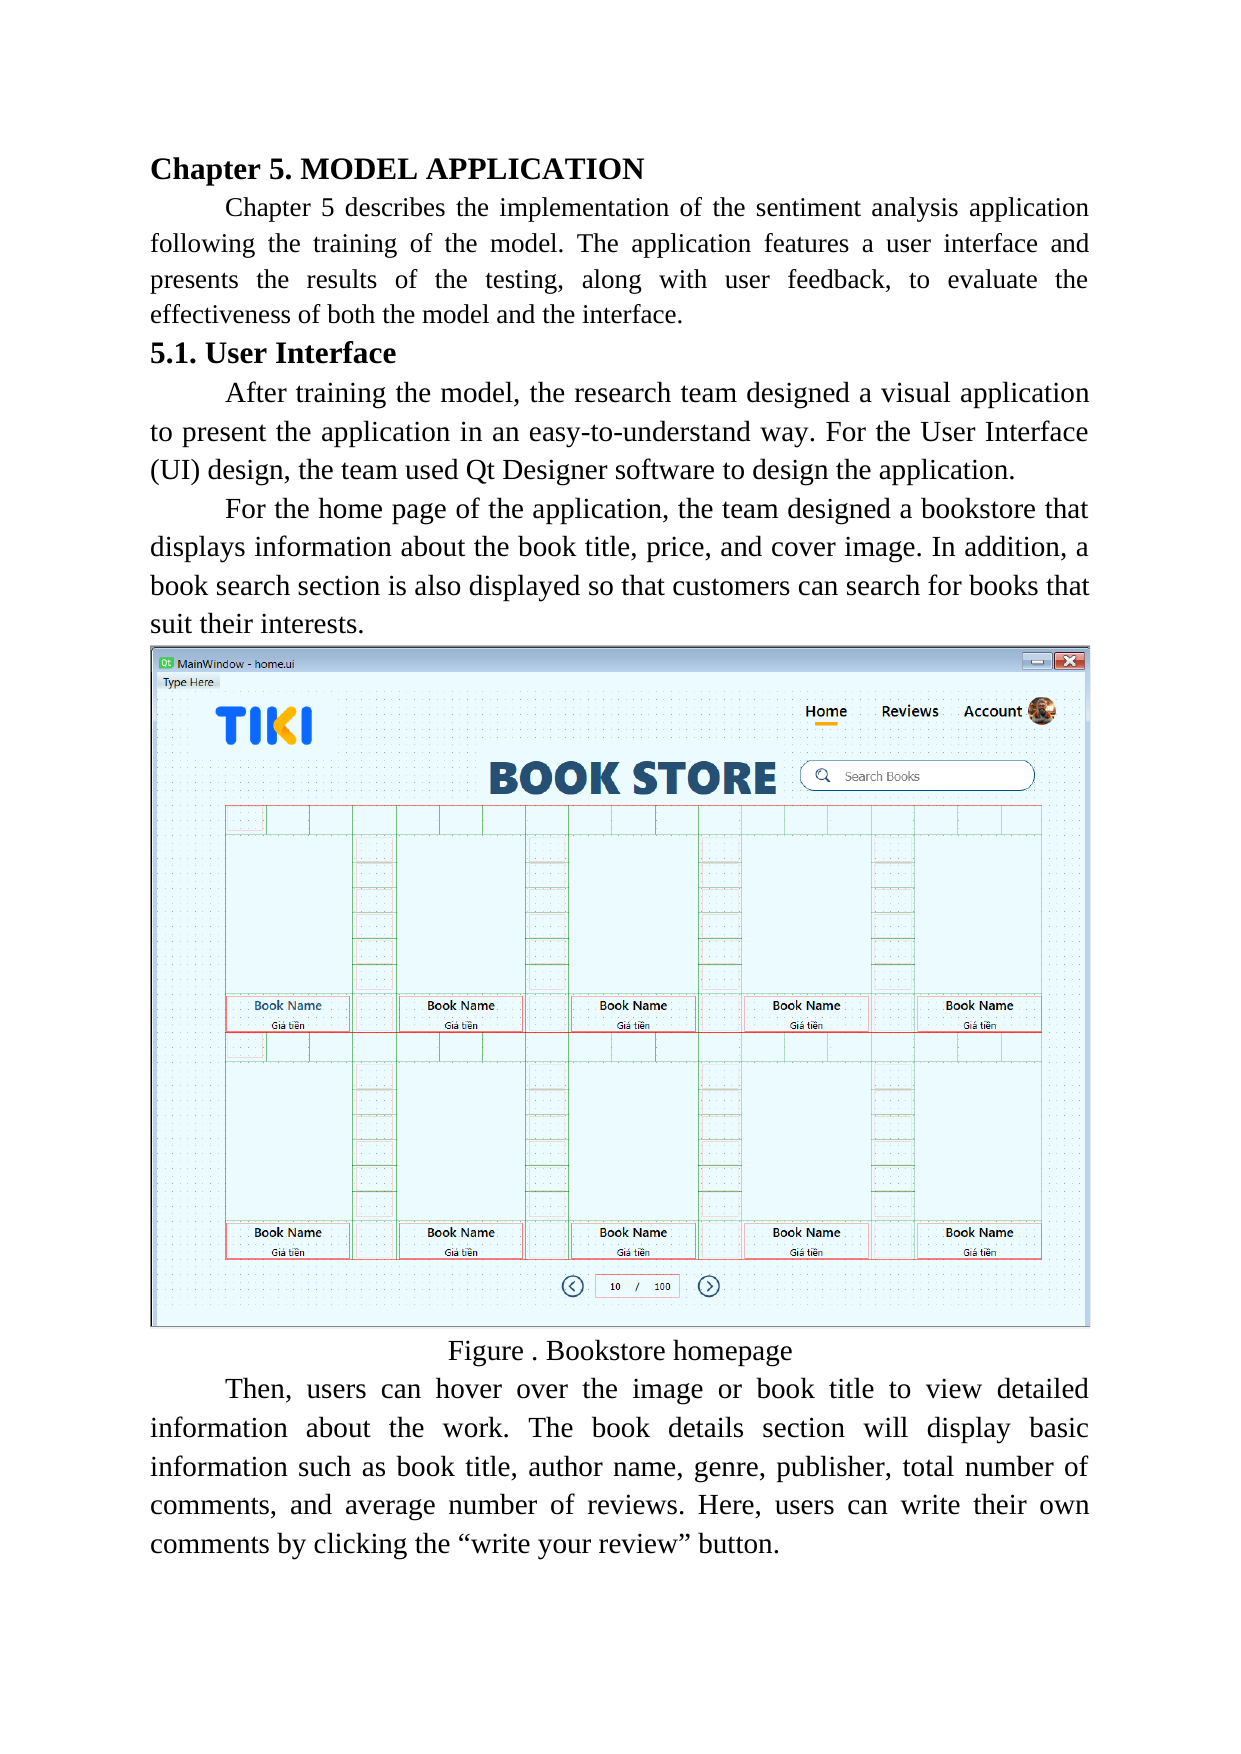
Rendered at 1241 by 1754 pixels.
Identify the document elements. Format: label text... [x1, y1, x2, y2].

text Figure . Bookstore homepage [150, 1333, 1090, 1367]
text For the home page of the application, the team designed a bookstore that displays information about the book title, price, and cover image. In addition, a book search section is also displayed so that customers can search for books that suit their interests. [150, 491, 1090, 640]
subtitle Chapter 5 describes the implementation of the sentiment analysis application following the training of the model. The application features a user interface and presents the results of the testing, along with user feedback, to evaluate the effectiveness of both the model and the interface. [150, 191, 1090, 329]
subtitle Chapter 5. MODEL APPLICATION [150, 150, 1090, 186]
text After training the model, the research team designed a visual application to present the application in an easy-to-understand way. For the User Interface (UI) design, the team used Qt Designer software to design the application. [150, 375, 1090, 486]
picture [150, 645, 1091, 1329]
subtitle 5.1. User Interface [150, 334, 1090, 370]
text Then, users can hover over the image or book title to view detailed information about the work. The book details section will display basic information such as book title, author name, genre, publisher, total number of comments, and average number of reviews. Here, users can write their own comments by clicking the “write your review” button. [150, 1372, 1090, 1559]
